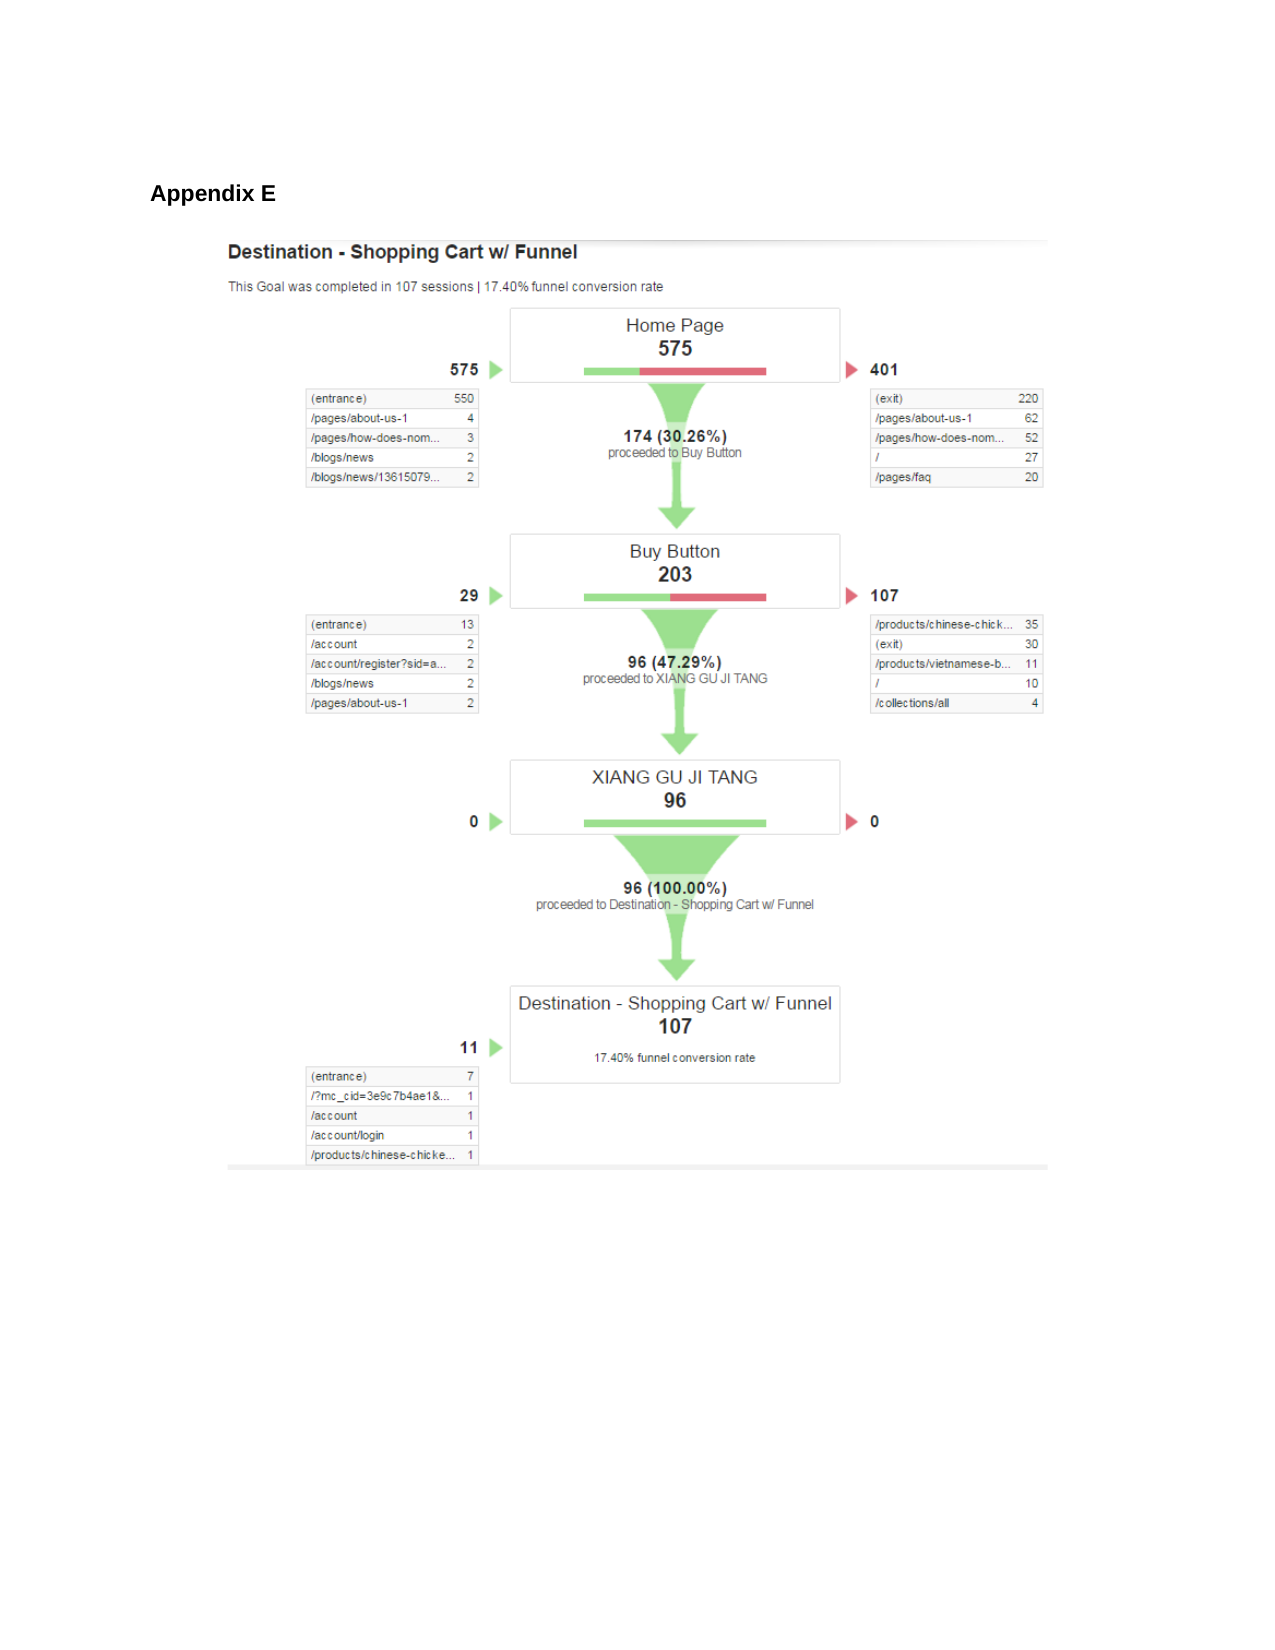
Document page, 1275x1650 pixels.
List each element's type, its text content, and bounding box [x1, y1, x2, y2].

picture [227, 240, 1048, 1170]
text Appendix E [150, 180, 1125, 207]
